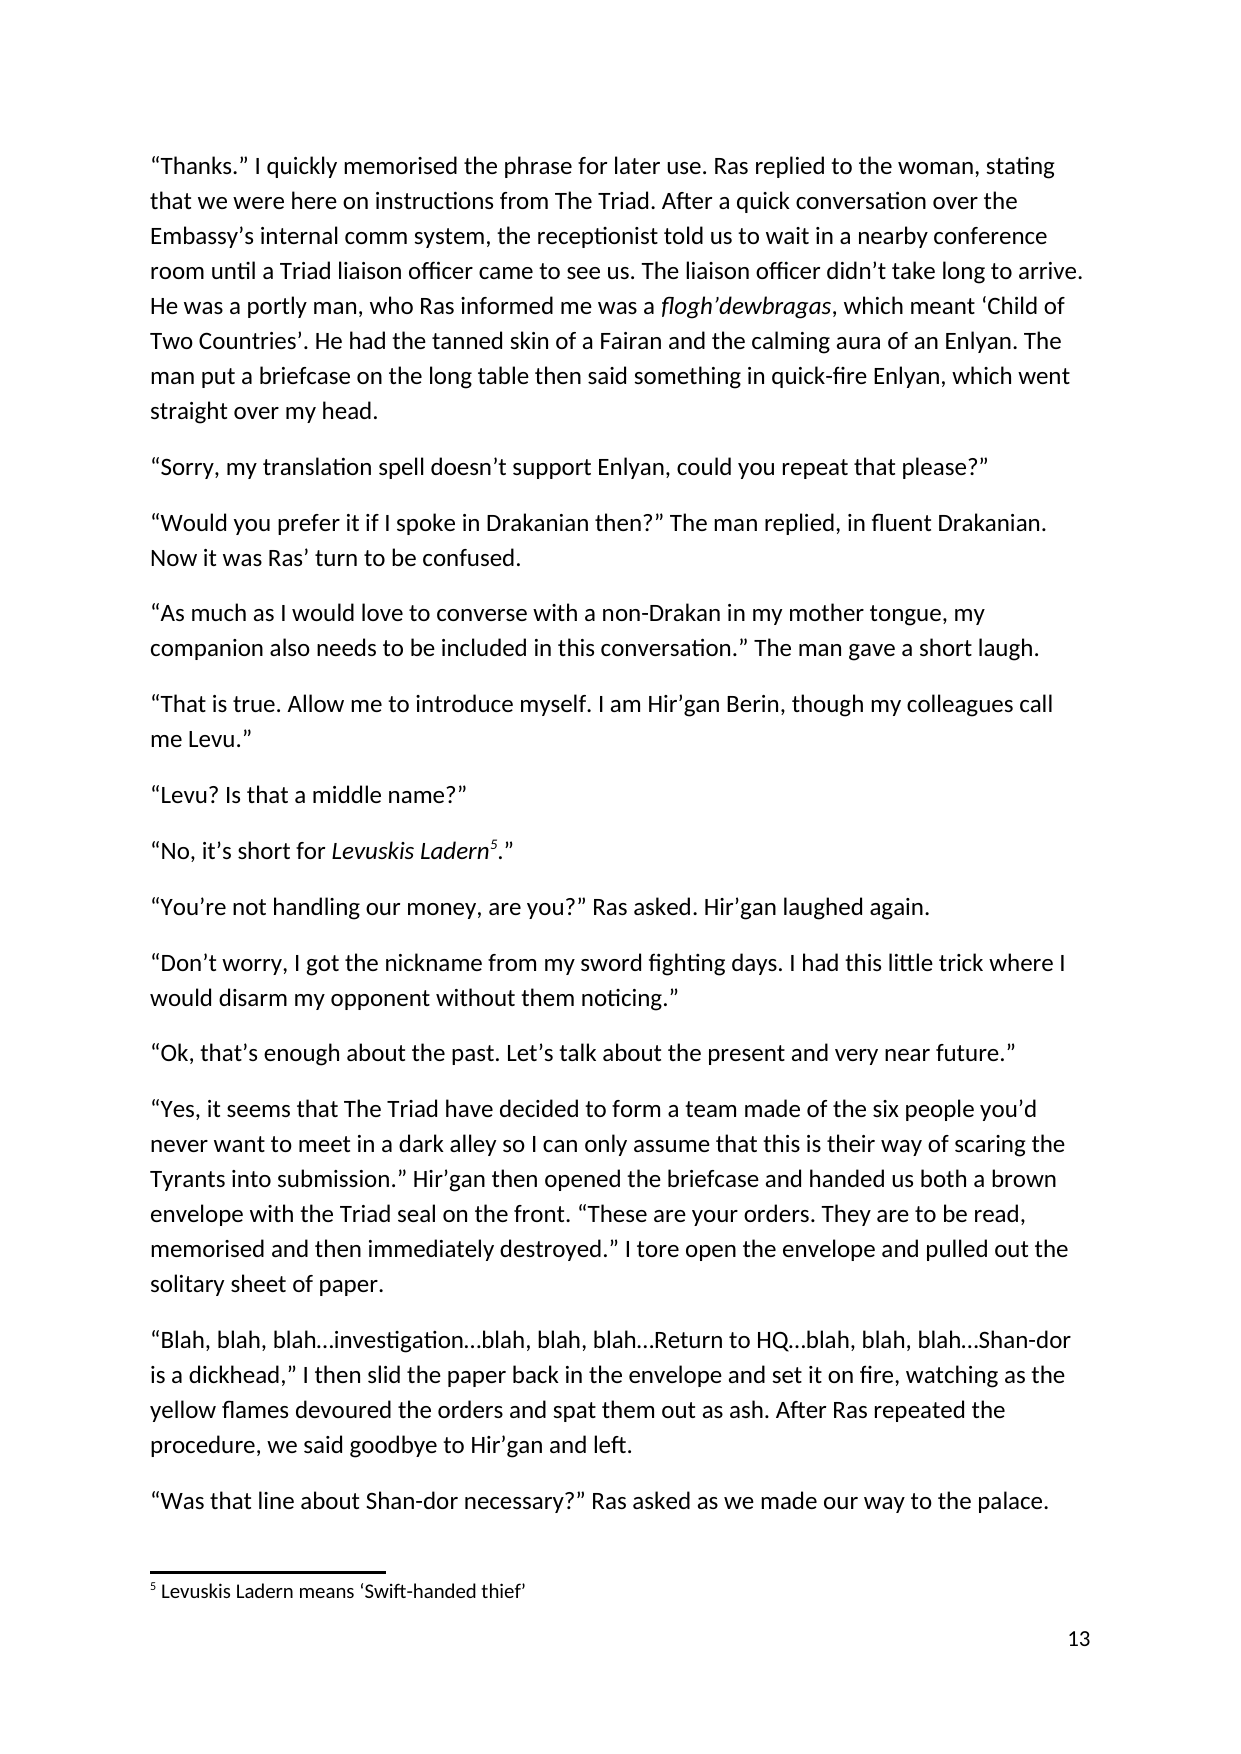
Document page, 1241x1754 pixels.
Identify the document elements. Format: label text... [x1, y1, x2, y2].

text “Would you prefer it if I spoke in Drakanian then?” The man replied, in fluent Drakanian. Now it was Ras’ turn to be confused. [150, 507, 1090, 572]
text “Sorry, my translation spell doesn’t support Enlyan, could you repeat that please?” [150, 451, 1090, 481]
text “Was that line about Shan-dor necessary?” Ras asked as we made our way to the palace. [150, 1485, 1090, 1516]
text “No, it’s short for Levuskis Ladern.” [150, 835, 1090, 866]
text “Blah, blah, blah…investigation…blah, blah, blah…Return to HQ…blah, blah, blah…Shan-dor is a dickhead,” I then slid the paper back in the envelope and set it on fire, watching as the yellow flames devoured the orders and spat them out as ash. After Ras repeated the procedure, we said goodbye to Hir’gan and left. [150, 1324, 1090, 1460]
text “Thanks.” I quickly memorised the phrase for later use. Ras replied to the woman, stating that we were here on instructions from The Triad. After a quick conversation over the Embassy’s internal comm system, the receptionist told us to wait in a nearby conference room until a Triad liaison officer came to see us. The liaison officer didn’t take long to arrive. He was a portly man, who Ras informed me was a flogh’dewbragas, which meant ‘Child of Two Countries’. He had the tanned skin of a Fairan and the calming aura of an Enlyan. The man put a briefcase on the long table then said something in quick-fire Enlyan, which went straight over my head. [150, 150, 1090, 426]
text “You’re not handling our money, are you?” Ras asked. Hir’gan laughed again. [150, 891, 1090, 921]
text “That is true. Allow me to introduce myself. I am Hir’gan Berin, though my colleagues call me Levu.” [150, 688, 1090, 754]
text “Don’t worry, I got the nickname from my sword fighting days. I had this little trick where I would disarm my opponent without them noticing.” [150, 947, 1090, 1012]
text “As much as I would love to converse with a non-Drakan in my mother tongue, my companion also needs to be included in this conversation.” The man gave a short laugh. [150, 597, 1090, 663]
text “Ok, that’s enough about the past. Let’s talk about the present and very near future.” [150, 1037, 1090, 1068]
text “Yes, it seems that The Triad have decided to form a team made of the six people you’d never want to meet in a dark alley so I can only assume that this is their way of scaring the Tyrants into submission.” Hir’gan then opened the briefcase and handed us both a brown envelope with the Triad seal on the front. “These are your orders. They are to be read, memorised and then immediately destroyed.” I tore open the envelope and pulled out the solitary sheet of paper. [150, 1093, 1090, 1299]
text “Levu? Is that a middle name?” [150, 779, 1090, 810]
